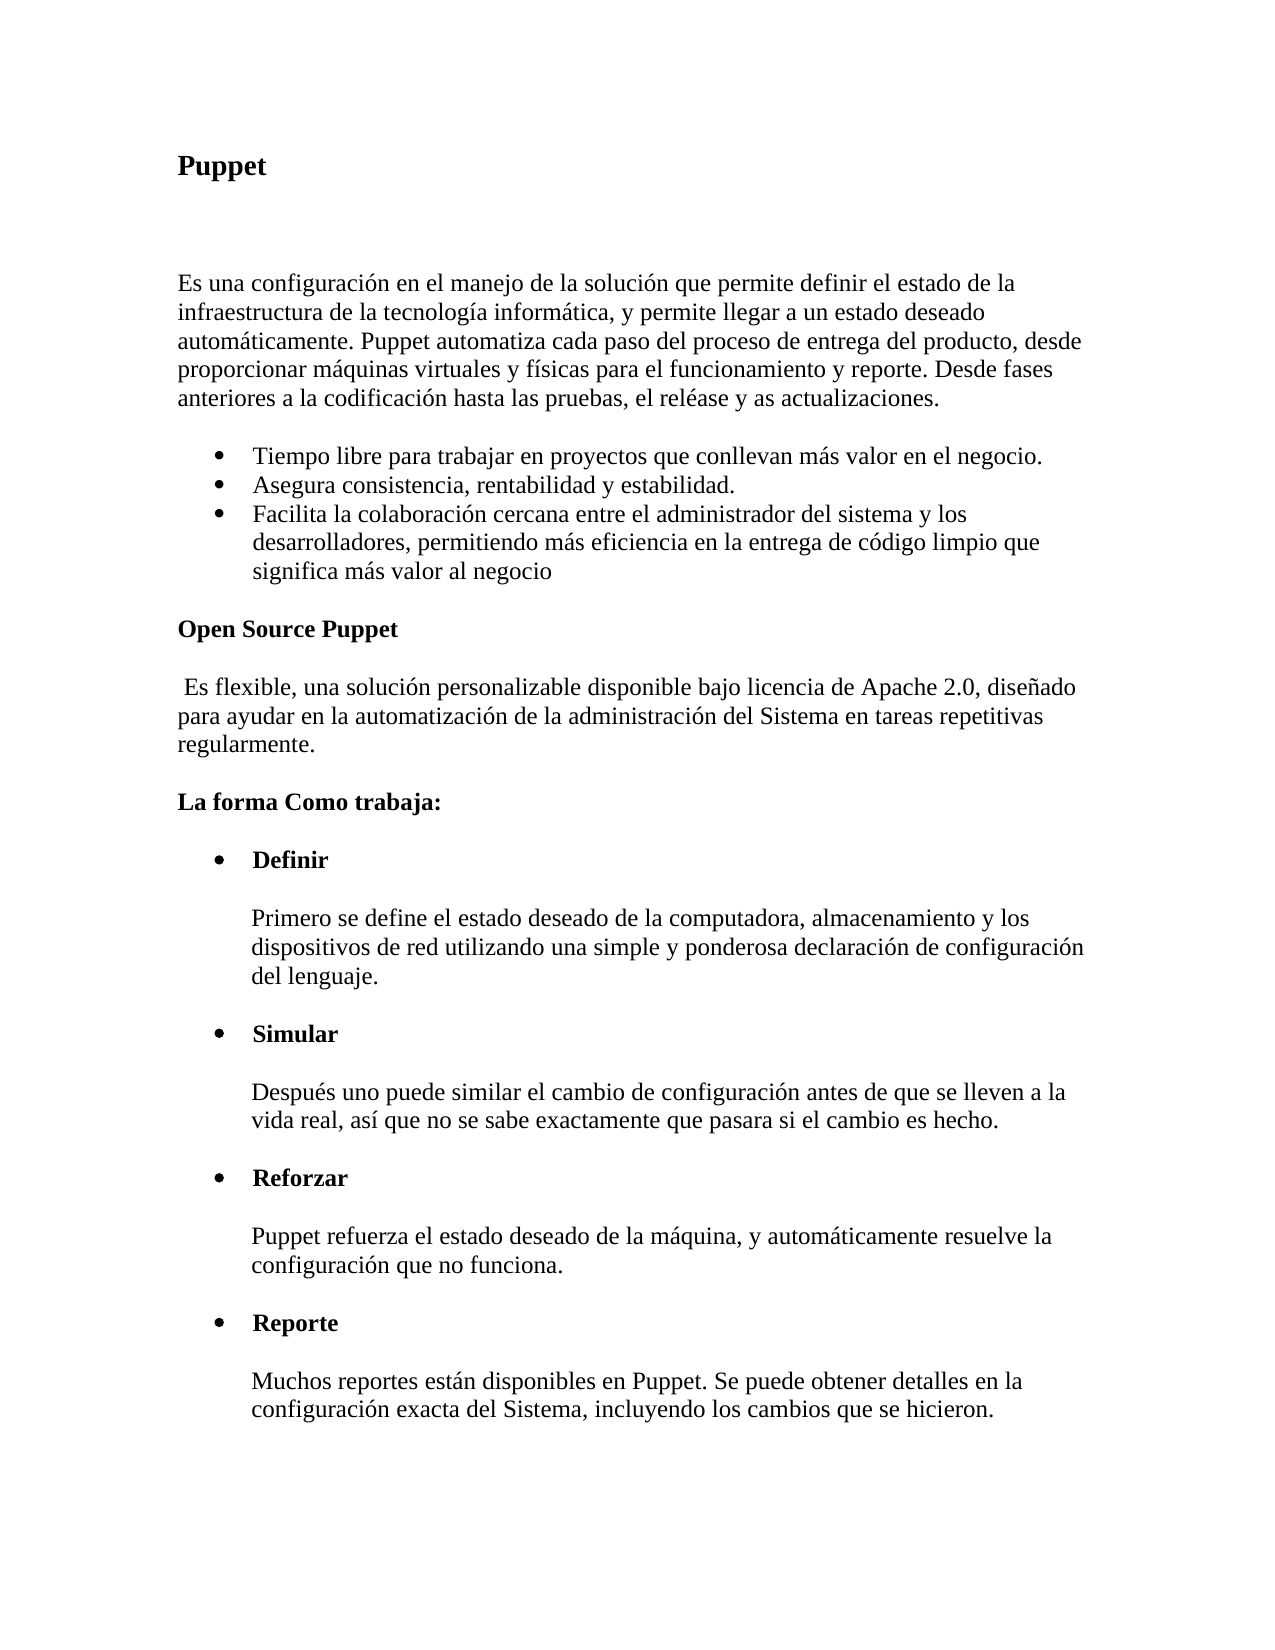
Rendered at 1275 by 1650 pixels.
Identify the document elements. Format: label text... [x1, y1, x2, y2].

text Después uno puede similar el cambio de configuración antes de que se lleven a la vida real, así que no se sabe exactamente que pasara si el cambio es hecho. [251, 1077, 1098, 1134]
list Simular [215, 1019, 1098, 1047]
list Tiempo libre para trabajar en proyectos que conllevan más valor en el negocio. [215, 441, 1098, 470]
list Reporte [215, 1308, 1098, 1337]
text Es flexible, una solución personalizable disponible bajo licencia de Apache 2.0, diseñado para ayudar en la automatización de la administración del Sistema en tareas repetitivas regularmente. [177, 672, 1098, 758]
text Primero se define el estado deseado de la computadora, almacenamiento y los dispositivos de red utilizando una simple y ponderosa declaración de configuración del lenguaje. [251, 903, 1098, 989]
text La forma Como trabaja: [177, 787, 1098, 816]
text Muchos reportes están disponibles en Puppet. Se puede obtener detalles en la configuración exacta del Sistema, incluyendo los cambios que se hicieron. [251, 1366, 1098, 1423]
text Puppet [177, 148, 1098, 181]
text Open Source Puppet [177, 614, 1098, 643]
text Es una configuración en el manejo de la solución que permite definir el estado de la infraestructura de la tecnología informática, y permite llegar a un estado deseado automáticamente. Puppet automatiza cada paso del proceso de entrega del producto, desde proporcionar máquinas virtuales y físicas para el funcionamiento y reporte. Desde fases anteriores a la codificación hasta las pruebas, el reléase y as actualizaciones. [177, 268, 1098, 412]
text Puppet refuerza el estado deseado de la máquina, y automáticamente resuelve la configuración que no funciona. [251, 1221, 1098, 1279]
list Facilita la colaboración cercana entre el administrador del sistema y los desarrolladores, permitiendo más eficiencia en la entrega de código limpio que significa más valor al negocio [215, 499, 1098, 585]
list Asegura consistencia, rentabilidad y estabilidad. [215, 470, 1098, 499]
list Reforzar [215, 1163, 1098, 1192]
list Definir [215, 845, 1098, 874]
